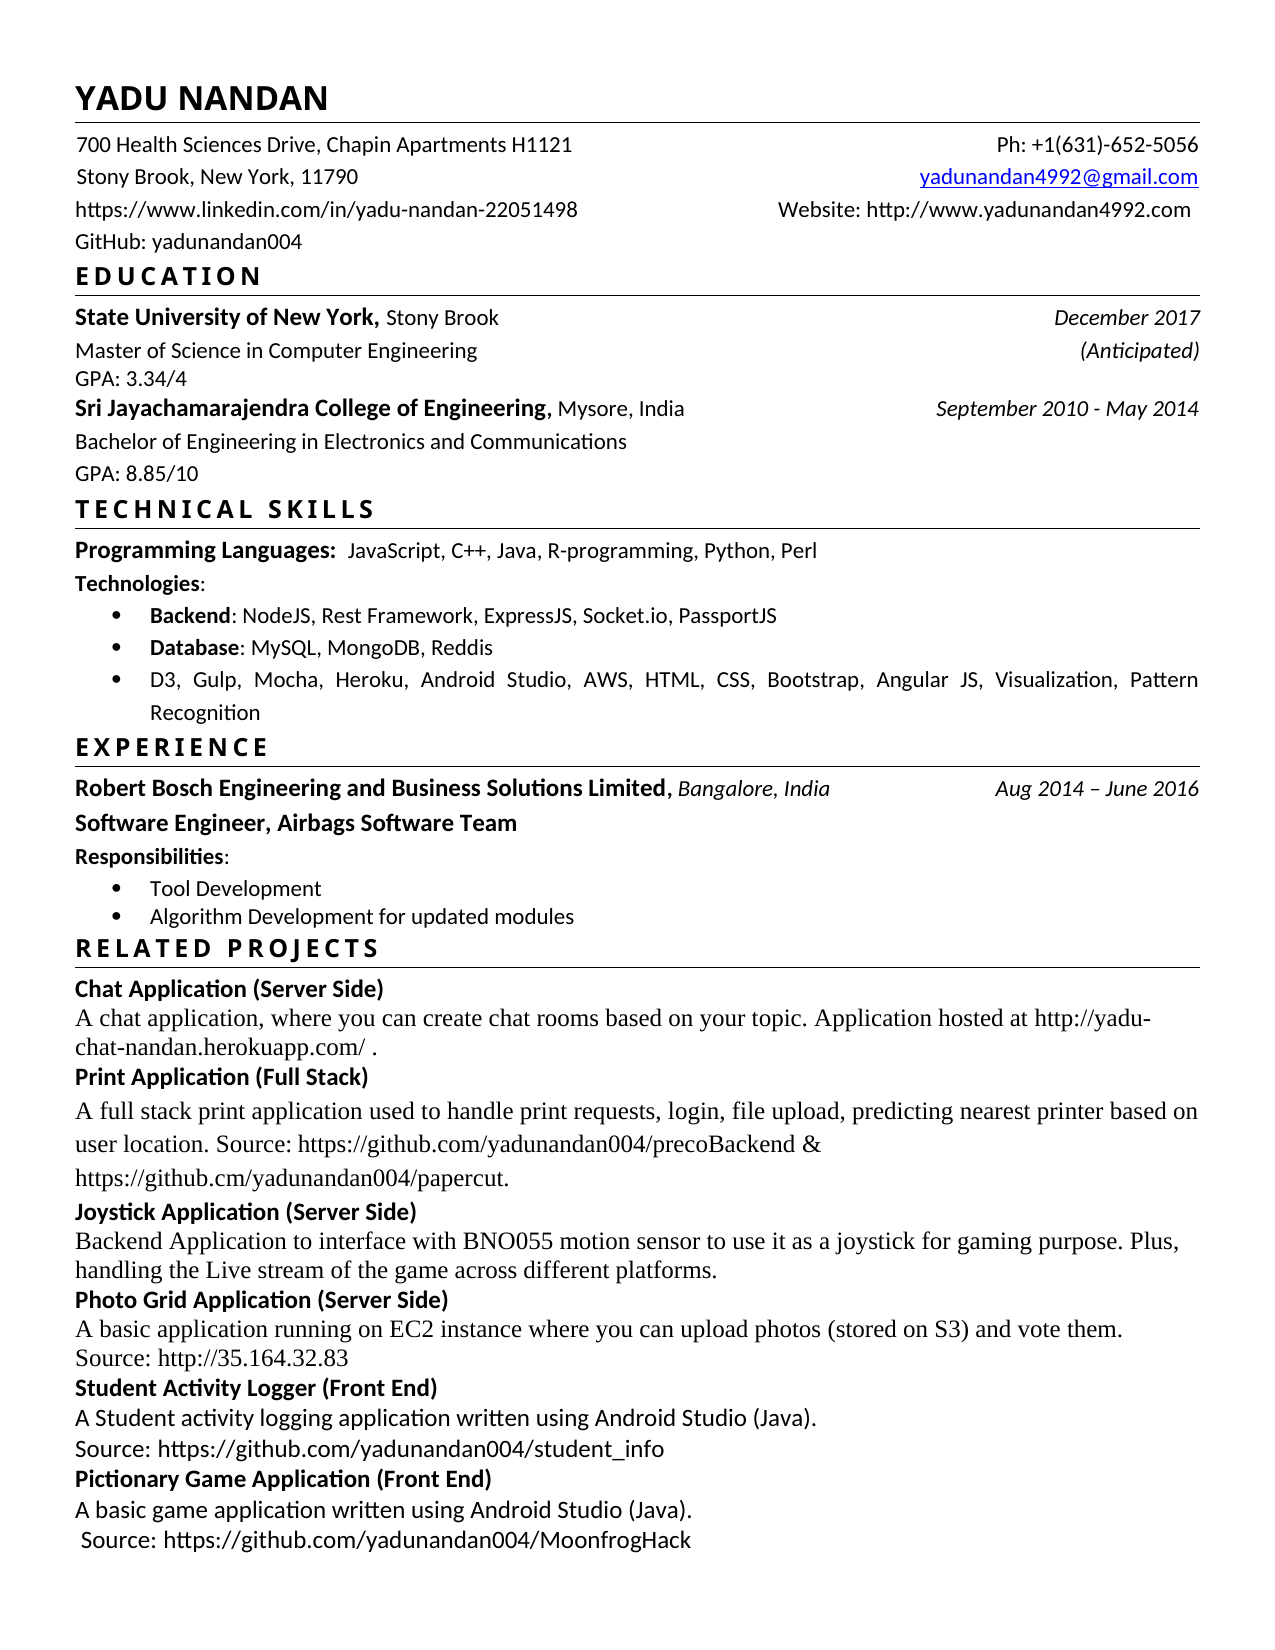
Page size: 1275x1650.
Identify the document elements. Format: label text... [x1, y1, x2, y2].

text A Student activity logging application written using Android Studio (Java). [75, 1402, 1200, 1433]
subtitle Robert Bosch Engineering and Business Solutions Limited, Bangalore, India Aug 2014 – June 2016 [75, 772, 1200, 803]
text Pictionary Game Application (Front End) [75, 1463, 1200, 1494]
subtitle Sri Jayachamarajendra College of Engineering, Mysore, India September 2010 - May 2014 [75, 392, 1200, 423]
subtitle https://github.cm/yadunandan004/papercut. [75, 1163, 1200, 1191]
text Chat Application (Server Side) [75, 973, 1200, 1003]
text Source: http://35.164.32.83 [75, 1343, 1200, 1372]
text Student Activity Logger (Front End) [75, 1372, 1200, 1402]
text A basic application running on EC2 instance where you can upload photos (stored on S3) and vote them. [75, 1314, 1200, 1343]
text Stony Brook, New York, 11790 yadunandan4992@gmail.com [75, 162, 1200, 191]
subtitle A full stack print application used to handle print requests, login, file upload, predicting nearest printer based on user location. Source: https://github.com/yadunandan004/precoBackend & [75, 1096, 1200, 1158]
subtitle Related Projects [75, 931, 1200, 967]
list Backend: NodeJS, Rest Framework, ExpressJS, Socket.io, PassportJS [112, 601, 1200, 629]
text 700 Health Sciences Drive, Chapin Apartments H1121 Ph: +1(631)-652-5056 [75, 130, 1200, 158]
text A basic game application written using Android Studio (Java). [75, 1494, 1200, 1524]
list Tool Development [112, 874, 1200, 902]
text Master of Science in Computer Engineering (Anticipated) [75, 336, 1200, 364]
list Database: MySQL, MongoDB, Reddis [112, 633, 1200, 661]
text GPA: 3.34/4 [75, 364, 1200, 392]
text Source: https://github.com/yadunandan004/MoonfrogHack [75, 1524, 1200, 1555]
subtitle State University of New York, Stony Brook December 2017 [75, 301, 1200, 332]
subtitle Education [75, 259, 1200, 295]
text A chat application, where you can create chat rooms based on your topic. Application hosted at http://yadu-chat-nandan.herokuapp.com/ . [75, 1003, 1200, 1061]
text Programming Languages: JavaScript, C++, Java, R-programming, Python, Perl [75, 534, 1200, 564]
text Responsibilities: [75, 842, 1200, 870]
text Technologies: [75, 569, 1200, 597]
subtitle Experience [75, 730, 1200, 766]
text Backend Application to interface with BNO055 motion sensor to use it as a joystick for gaming purpose. Plus, handling the Live stream of the game across different platforms. [75, 1226, 1200, 1284]
text Joystick Application (Server Side) [75, 1196, 1200, 1226]
subtitle Print Application (Full Stack) [75, 1061, 1200, 1091]
text GitHub: yadunandan004 [75, 227, 1200, 255]
text Bachelor of Engineering in Electronics and Communications [75, 427, 1200, 455]
text GPA: 8.85/10 [75, 459, 1200, 488]
list Algorithm Development for updated modules [112, 902, 1200, 931]
text Software Engineer, Airbags Software Team [75, 807, 1200, 838]
text Source: https://github.com/yadunandan004/student_info [75, 1433, 1200, 1463]
list D3, Gulp, Mocha, Heroku, Android Studio, AWS, HTML, CSS, Bootstrap, Angular JS, Visualization, Pattern Recognition [112, 666, 1200, 726]
subtitle Technical Skills [75, 492, 1200, 528]
text YADU NANDAN [75, 75, 1200, 122]
text Photo Grid Application (Server Side) [75, 1284, 1200, 1314]
text https://www.linkedin.com/in/yadu-nandan-22051498 Website: http://www.yadunandan4992.com [75, 195, 1200, 223]
